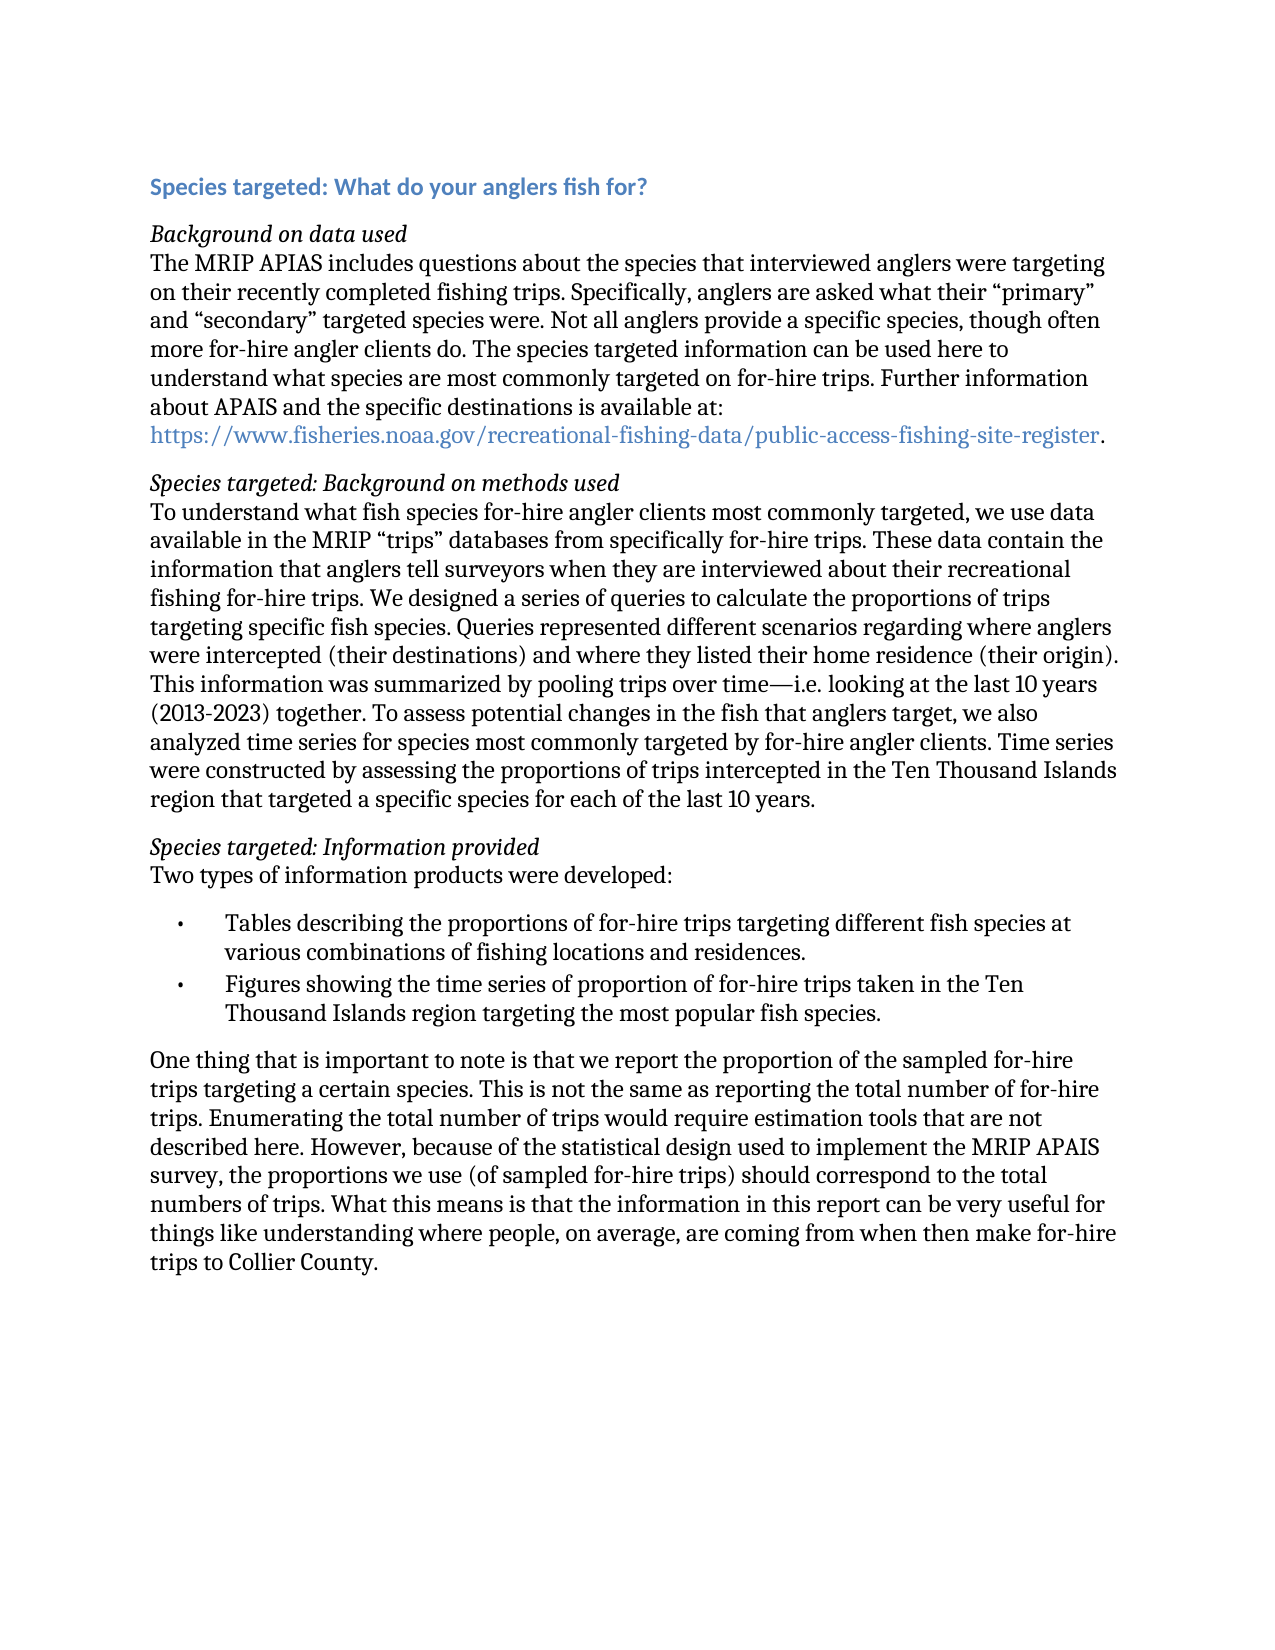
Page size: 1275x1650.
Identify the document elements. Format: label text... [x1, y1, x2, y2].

list Figures showing the time series of proportion of for-hire trips taken in the Ten Thousand Islands region targeting the most popular fish species. [175, 970, 1125, 1028]
subtitle Species targeted: What do your anglers fish for? [150, 171, 1125, 201]
text Background on data used The MRIP APIAS includes questions about the species that interviewed anglers were targeting on their recently completed fishing trips. Specifically, anglers are asked what their “primary” and “secondary” targeted species were. Not all anglers provide a specific species, though often more for-hire angler clients do. The species targeted information can be used here to understand what species are most commonly targeted on for-hire trips. Further information about APAIS and the specific destinations is available at: https://www.fisheries.noaa.gov/recreational-fishing-data/public-access-fishing-site-register. [150, 220, 1125, 450]
list Tables describing the proportions of for-hire trips targeting different fish species at various combinations of fishing locations and residences. [175, 909, 1125, 966]
text Species targeted: Background on methods used To understand what fish species for-hire angler clients most commonly targeted, we use data available in the MRIP “trips” databases from specifically for-hire trips. These data contain the information that anglers tell surveyors when they are interviewed about their recreational fishing for-hire trips. We designed a series of queries to calculate the proportions of trips targeting specific fish species. Queries represented different scenarios regarding where anglers were intercepted (their destinations) and where they listed their home residence (their origin). This information was summarized by pooling trips over time—i.e. looking at the last 10 years (2013-2023) together. To assess potential changes in the fish that anglers target, we also analyzed time series for species most commonly targeted by for-hire angler clients. Time series were constructed by assessing the proportions of trips intercepted in the Ten Thousand Islands region that targeted a specific species for each of the last 10 years. [150, 469, 1125, 814]
text One thing that is important to note is that we report the proportion of the sampled for-hire trips targeting a certain species. This is not the same as reporting the total number of for-hire trips. Enumerating the total number of trips would require estimation tools that are not described here. However, because of the statistical design used to implement the MRIP APAIS survey, the proportions we use (of sampled for-hire trips) should correspond to the total numbers of trips. What this means is that the information in this report can be very useful for things like understanding where people, on average, are coming from when then make for-hire trips to Collier County. [150, 1046, 1125, 1276]
text Species targeted: Information provided Two types of information products were developed: [150, 833, 1125, 890]
